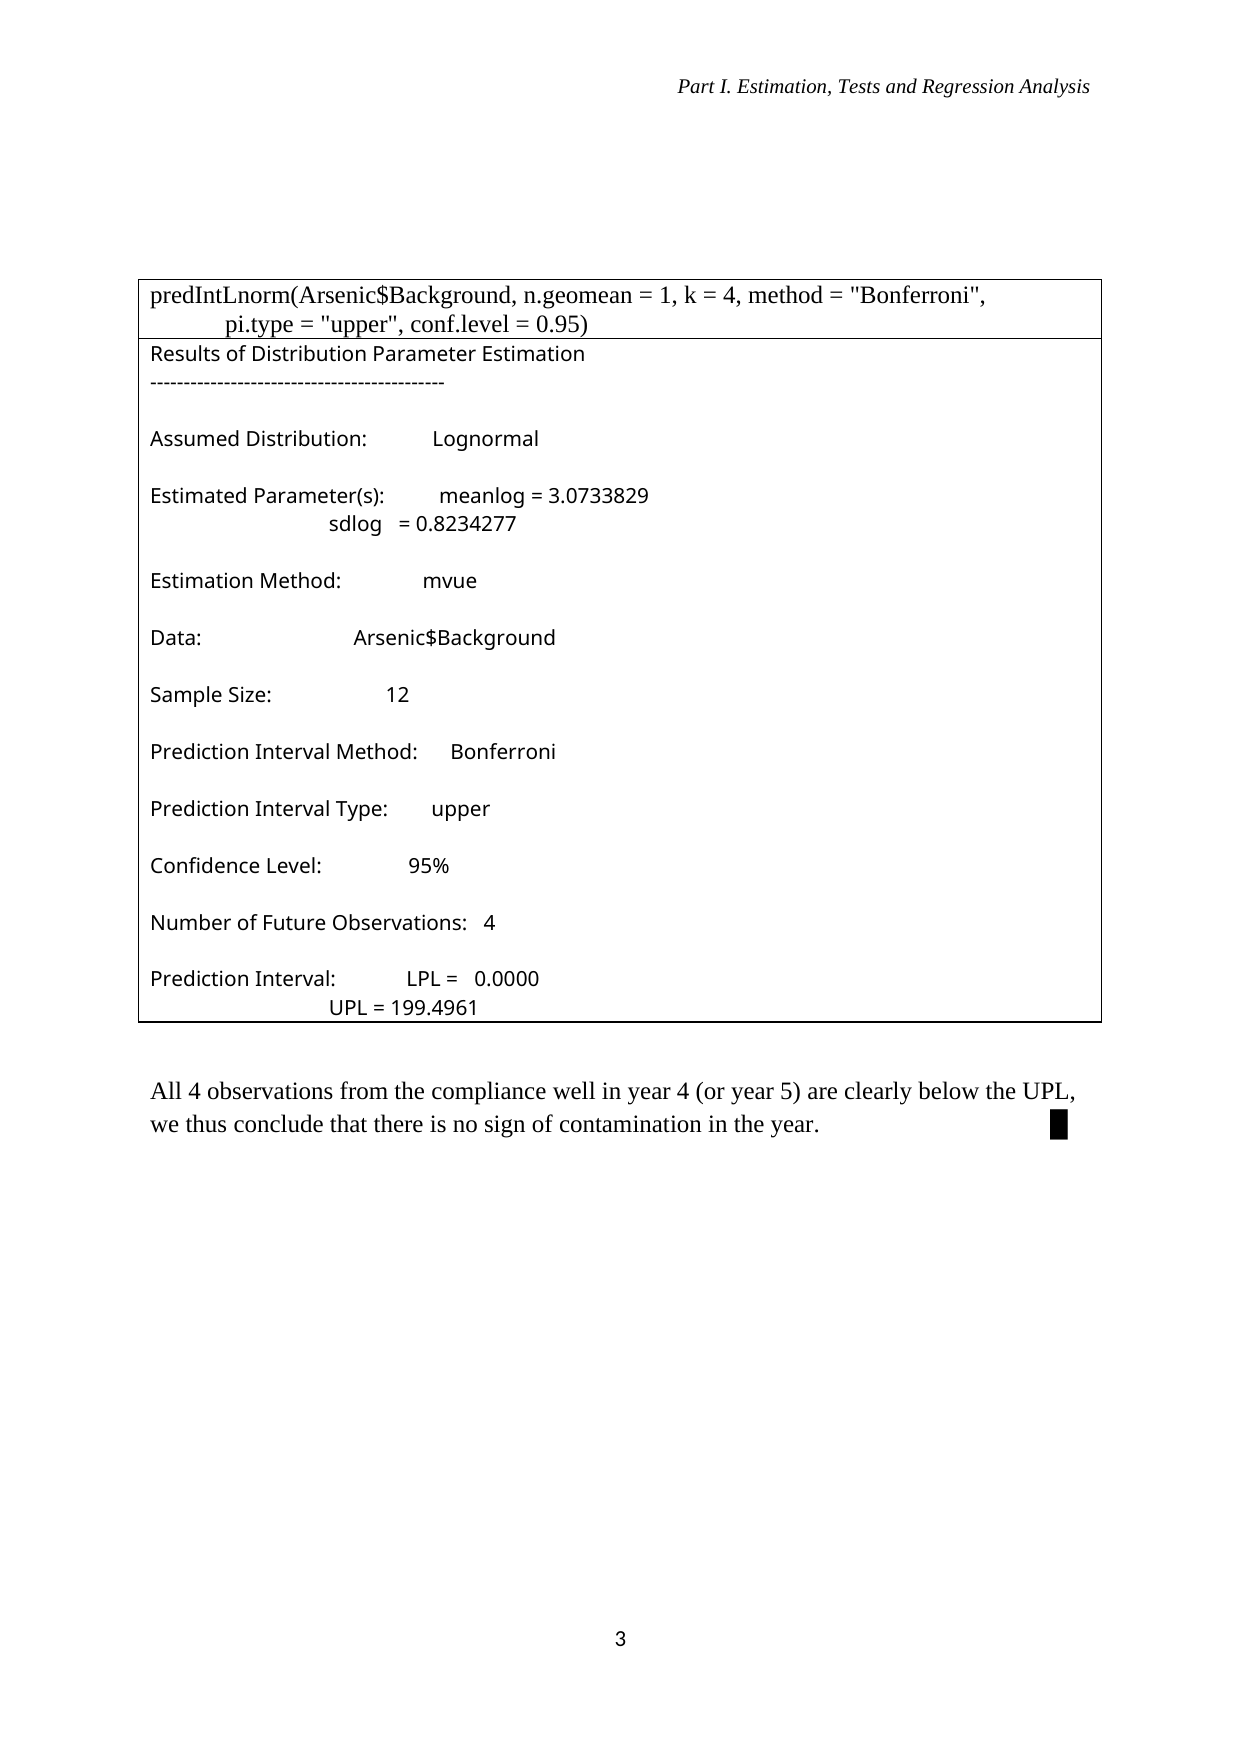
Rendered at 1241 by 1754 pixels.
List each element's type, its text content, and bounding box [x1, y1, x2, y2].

table_header predIntLnorm(Arsenic$Background, n.geomean = 1, k = 4, method = "Bonferroni", pi.type = "upper", conf.level = 0.95) [139, 280, 1101, 338]
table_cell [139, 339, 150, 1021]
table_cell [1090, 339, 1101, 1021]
text All 4 observations from the compliance well in year 4 (or year 5) are clearly below the UPL, we thus conclude that there is no sign of contamination in the year. █ [150, 1076, 1090, 1138]
